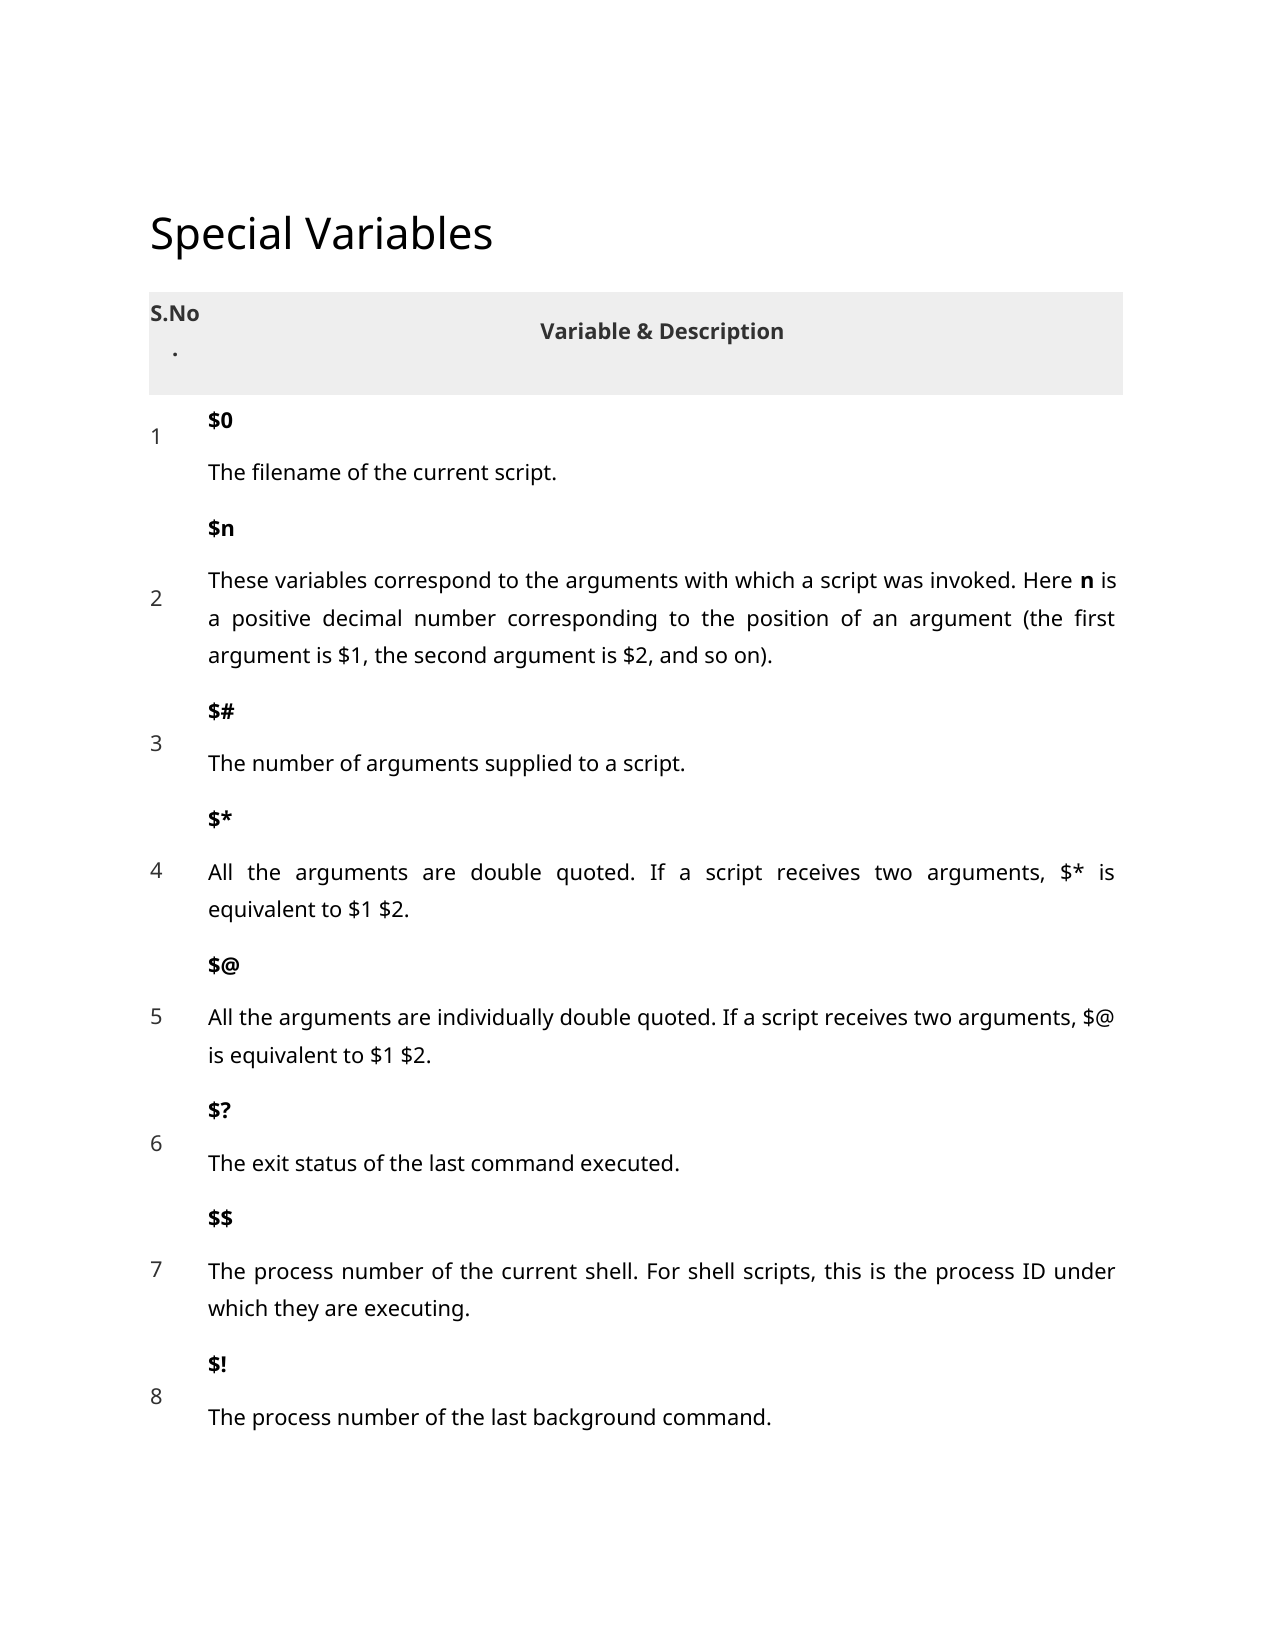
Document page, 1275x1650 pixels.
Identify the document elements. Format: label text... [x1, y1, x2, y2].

table_cell $* All the arguments are double quoted. If a script receives two arguments, $* is equivalent to $1 $2. [201, 795, 1123, 940]
table_cell $? The exit status of the last command executed. [201, 1086, 1123, 1194]
table_header S.No. [149, 292, 201, 395]
table_cell 1 [149, 395, 201, 503]
table_cell $! The process number of the last background command. [201, 1340, 1123, 1448]
table_header Variable & Description [201, 292, 1123, 395]
table_cell $# The number of arguments supplied to a script. [201, 687, 1123, 795]
table_cell $$ The process number of the current shell. For shell scripts, this is the process ID under which they are executing. [201, 1194, 1123, 1340]
table_cell $@ All the arguments are individually double quoted. If a script receives two arguments, $@ is equivalent to $1 $2. [201, 940, 1123, 1086]
table_cell $n These variables correspond to the arguments with which a script was invoked. Here n is a positive decimal number corresponding to the position of an argument (the first argument is $1, the second argument is $2, and so on). [201, 504, 1123, 687]
table_cell 2 [149, 504, 201, 687]
table_cell 3 [149, 687, 201, 795]
table_cell 8 [149, 1340, 201, 1448]
table_cell 7 [149, 1194, 201, 1340]
table_cell $0 The filename of the current script. [201, 395, 1123, 503]
text Special Variables [150, 203, 1125, 263]
table_cell 6 [149, 1086, 201, 1194]
table_cell 4 [149, 795, 201, 940]
table_cell 5 [149, 940, 201, 1086]
